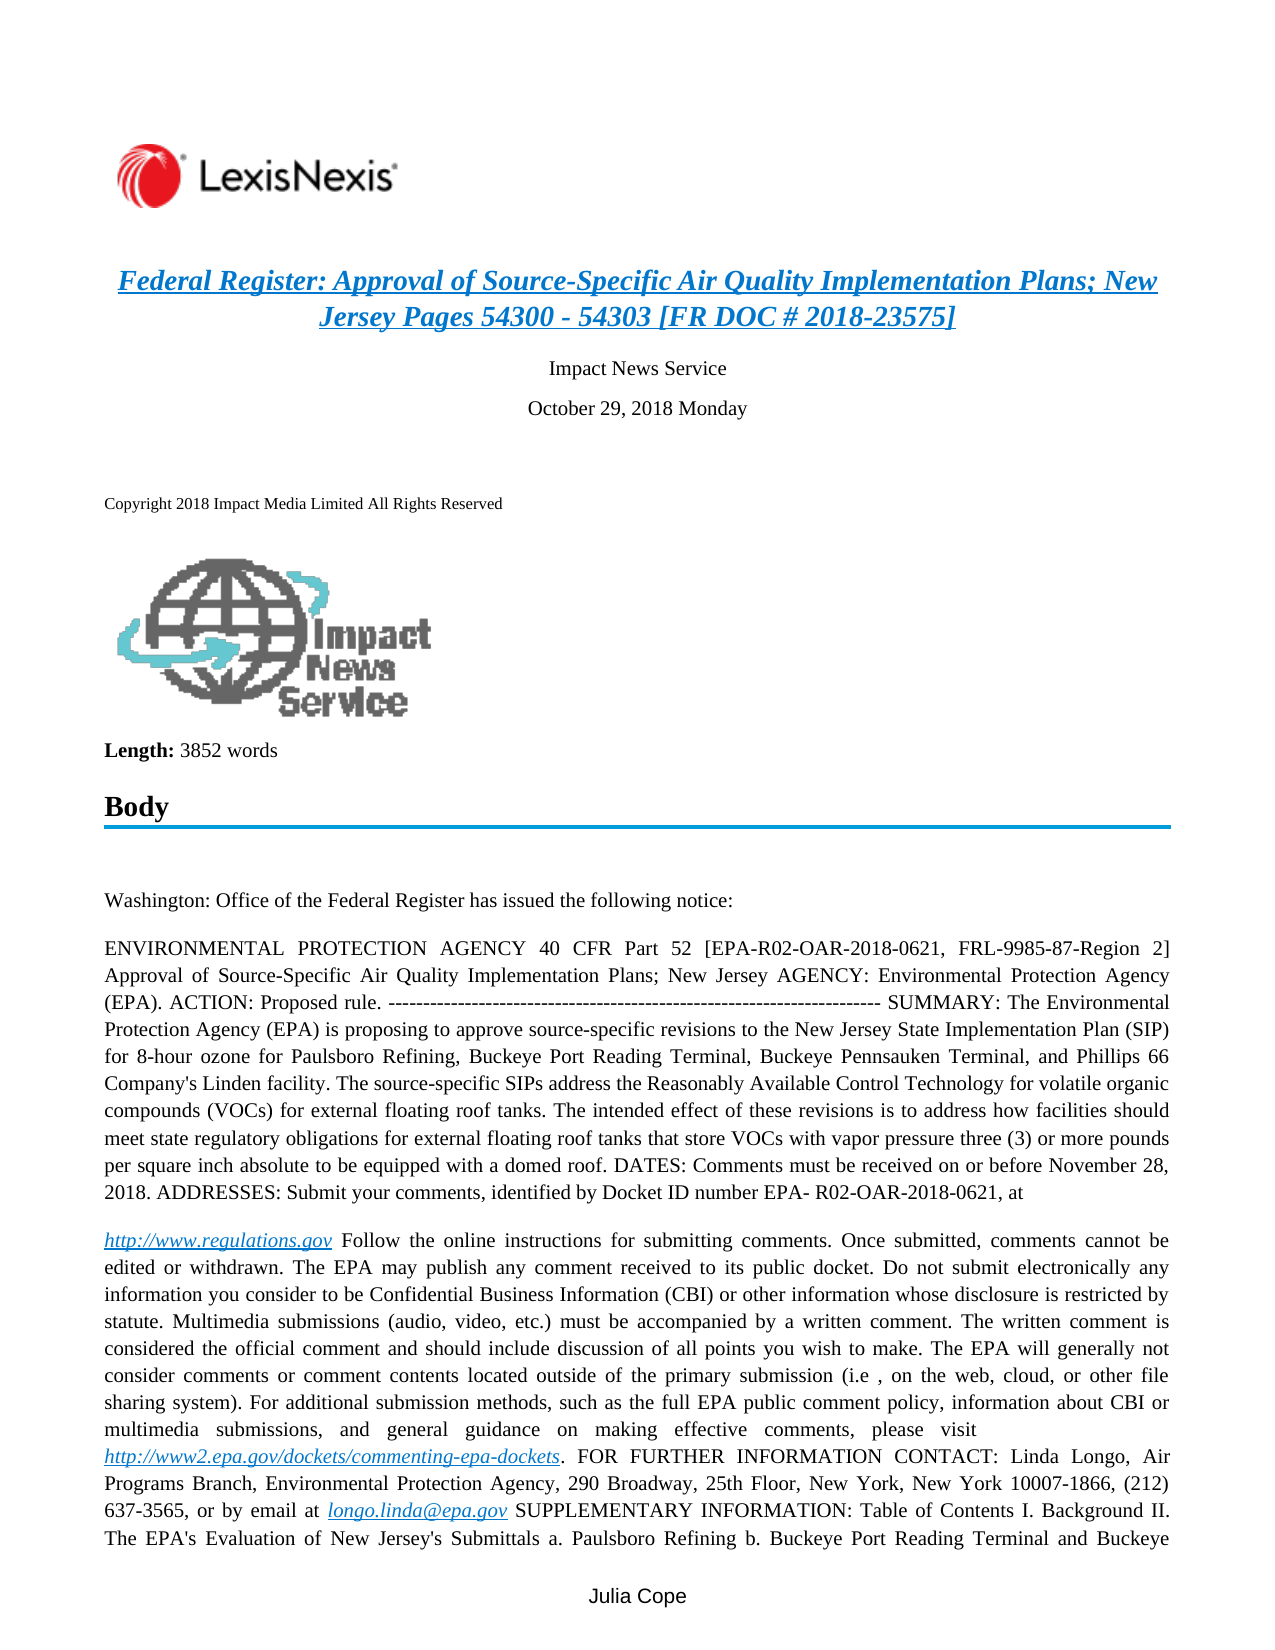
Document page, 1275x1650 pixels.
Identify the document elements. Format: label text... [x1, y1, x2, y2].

text Washington: Office of the Federal Register has issued the following notice: [104, 885, 1171, 912]
text Copyright 2018 Impact Media Limited All Rights Reserved [104, 461, 1171, 513]
text Impact News Service [104, 353, 1171, 380]
text ENVIRONMENTAL PROTECTION AGENCY 40 CFR Part 52 [EPA-R02-OAR-2018-0621, FRL-9985-87-Region 2] Approval of Source-Specific Air Quality Implementation Plans; New Jersey AGENCY: Environmental Protection Agency (EPA). ACTION: Proposed rule. ----------------------------------------------------------------------- SUMMARY: The Environmental Protection Agency (EPA) is proposing to approve source-specific revisions to the New Jersey State Implementation Plan (SIP) for 8-hour ozone for Paulsboro Refining, Buckeye Port Reading Terminal, Buckeye Pennsauken Terminal, and Phillips 66 Company's Linden facility. The source-specific SIPs address the Reasonably Available Control Technology for volatile organic compounds (VOCs) for external floating roof tanks. The intended effect of these revisions is to address how facilities should meet state regulatory obligations for external floating roof tanks that store VOCs with vapor pressure three (3) or more pounds per square inch absolute to be equipped with a domed roof. DATES: Comments must be received on or before November 28, 2018. ADDRESSES: Submit your comments, identified by Docket ID number EPA- R02-OAR-2018-0621, at [104, 933, 1171, 1204]
text October 29, 2018 Monday [104, 393, 1171, 420]
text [104, 1224, 1171, 1549]
text Body [104, 787, 1171, 823]
text Length: 3852 words [104, 735, 1171, 762]
picture [104, 144, 412, 208]
subtitle Federal Register: Approval of Source-Specific Air Quality Implementation Plans; New Jersey Pages 54300 - 54303 [FR DOC # 2018-23575] [104, 261, 1171, 332]
